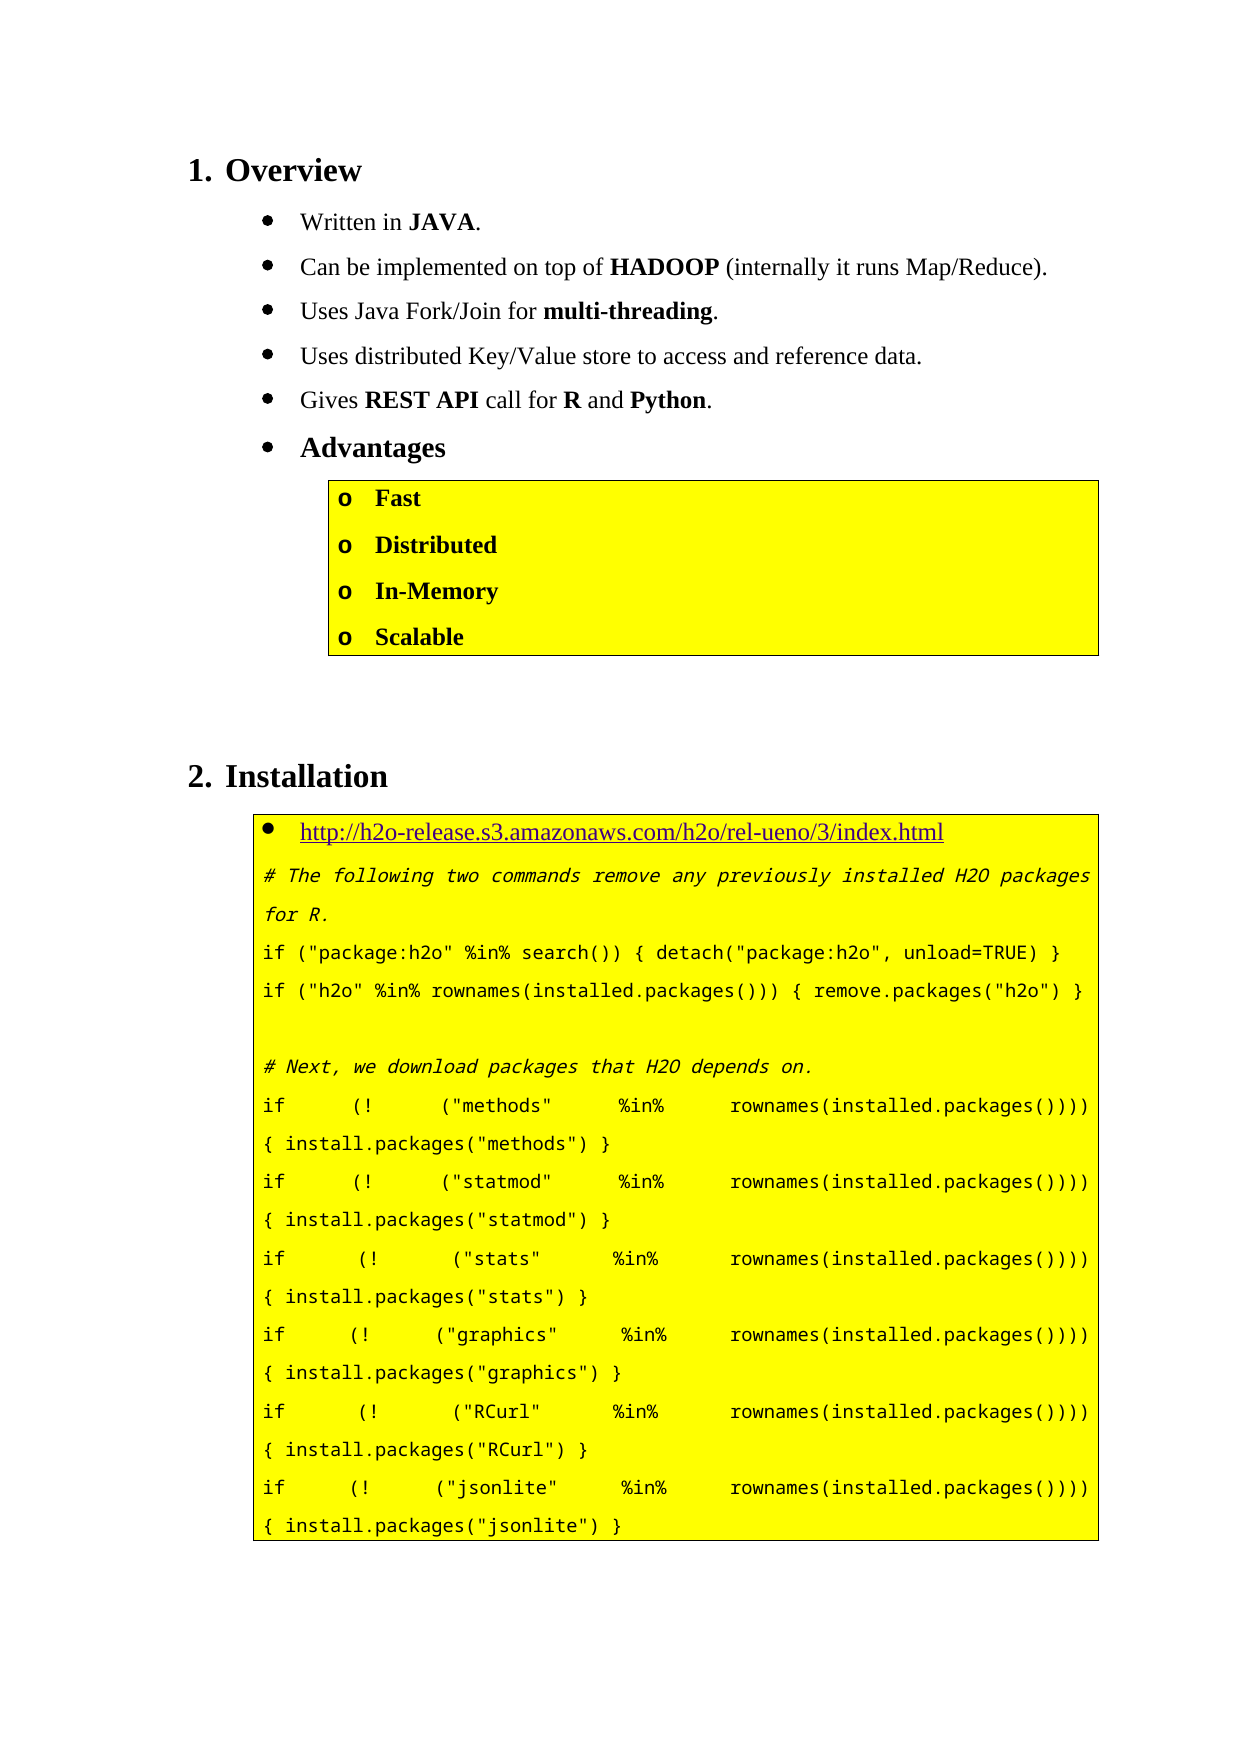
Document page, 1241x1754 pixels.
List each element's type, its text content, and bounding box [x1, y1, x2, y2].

list In-Memory [329, 573, 1098, 607]
list # Next, we download packages that H2O depends on. [254, 1051, 1098, 1079]
list if (! ("stats" %in% rownames(installed.packages()))) { install.packages("stats") } [254, 1242, 1098, 1309]
list Gives REST API call for R and Python. [262, 385, 1090, 415]
list Written in JAVA. [262, 207, 1090, 237]
list if (! ("RCurl" %in% rownames(installed.packages()))) { install.packages("RCurl") } [254, 1395, 1098, 1462]
list if (! ("graphics" %in% rownames(installed.packages()))) { install.packages("graphics") } [254, 1318, 1098, 1385]
list Fast [329, 481, 1098, 514]
list Advantages [262, 430, 1090, 463]
list if (! ("statmod" %in% rownames(installed.packages()))) { install.packages("statmod") } [254, 1165, 1098, 1232]
list http://h2o-release.s3.amazonaws.com/h2o/rel-ueno/3/index.html [254, 815, 1098, 847]
list Can be implemented on top of HADOOP (internally it runs Map/Reduce). [262, 252, 1090, 282]
list if (! ("methods" %in% rownames(installed.packages()))) { install.packages("methods") } [254, 1089, 1098, 1156]
list Distributed [329, 527, 1098, 561]
list # The following two commands remove any previously installed H2O packages for R. [254, 859, 1098, 926]
list Uses Java Fork/Join for multi-threading. [262, 296, 1090, 326]
list Uses distributed Key/Value store to access and reference data. [262, 341, 1090, 371]
list if ("h2o" %in% rownames(installed.packages())) { remove.packages("h2o") } [254, 974, 1098, 1003]
list if (! ("jsonlite" %in% rownames(installed.packages()))) { install.packages("jsonlite") } [254, 1471, 1098, 1540]
list Overview [187, 150, 1090, 188]
list Installation [187, 756, 1090, 795]
list if ("package:h2o" %in% search()) { detach("package:h2o", unload=TRUE) } [254, 936, 1098, 965]
list Scalable [329, 619, 1098, 655]
